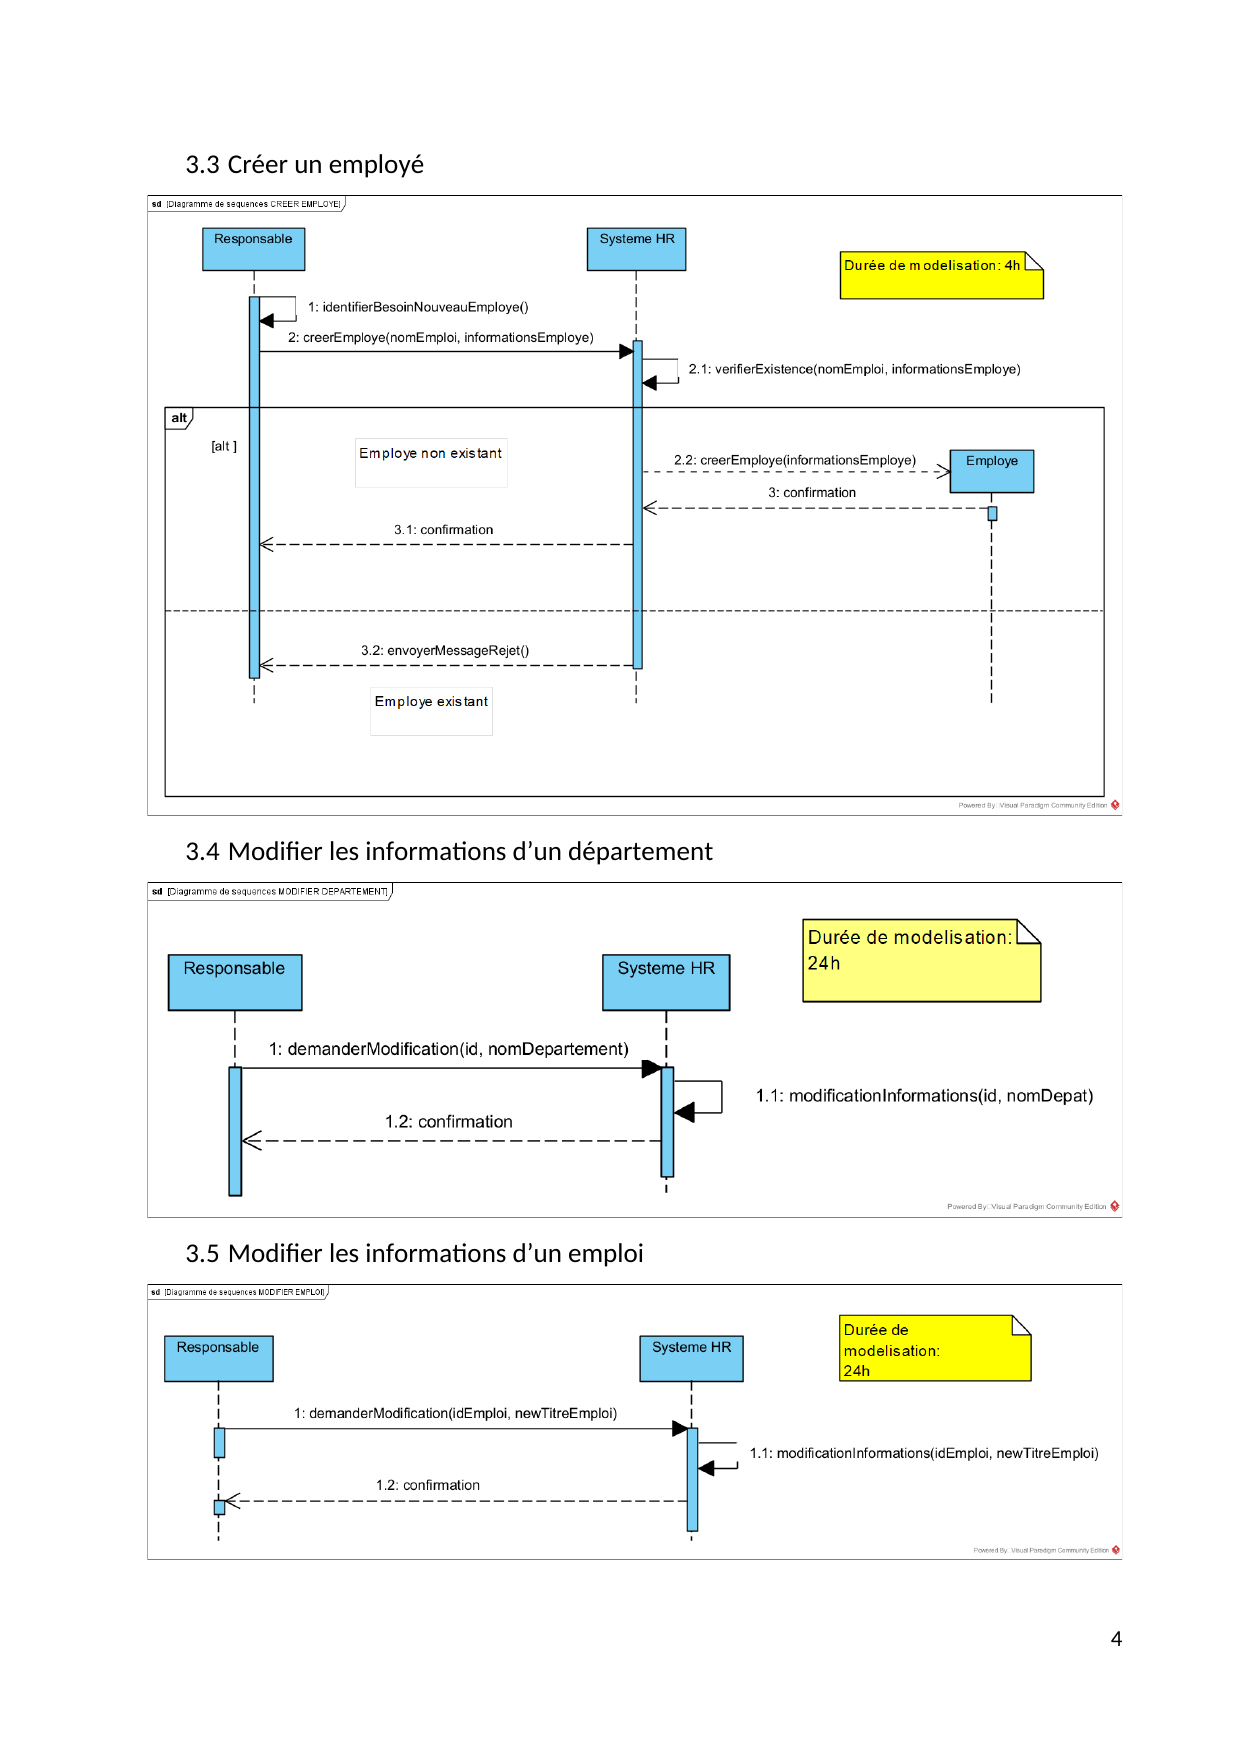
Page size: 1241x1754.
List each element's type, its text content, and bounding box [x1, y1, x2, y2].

subtitle Créer un employé [185, 148, 1122, 181]
subtitle Modifier les informations d’un département [185, 834, 1122, 867]
subtitle Modifier les informations d’un emploi [185, 1236, 1122, 1269]
picture [147, 195, 1123, 816]
picture [147, 1284, 1123, 1560]
picture [147, 882, 1123, 1218]
